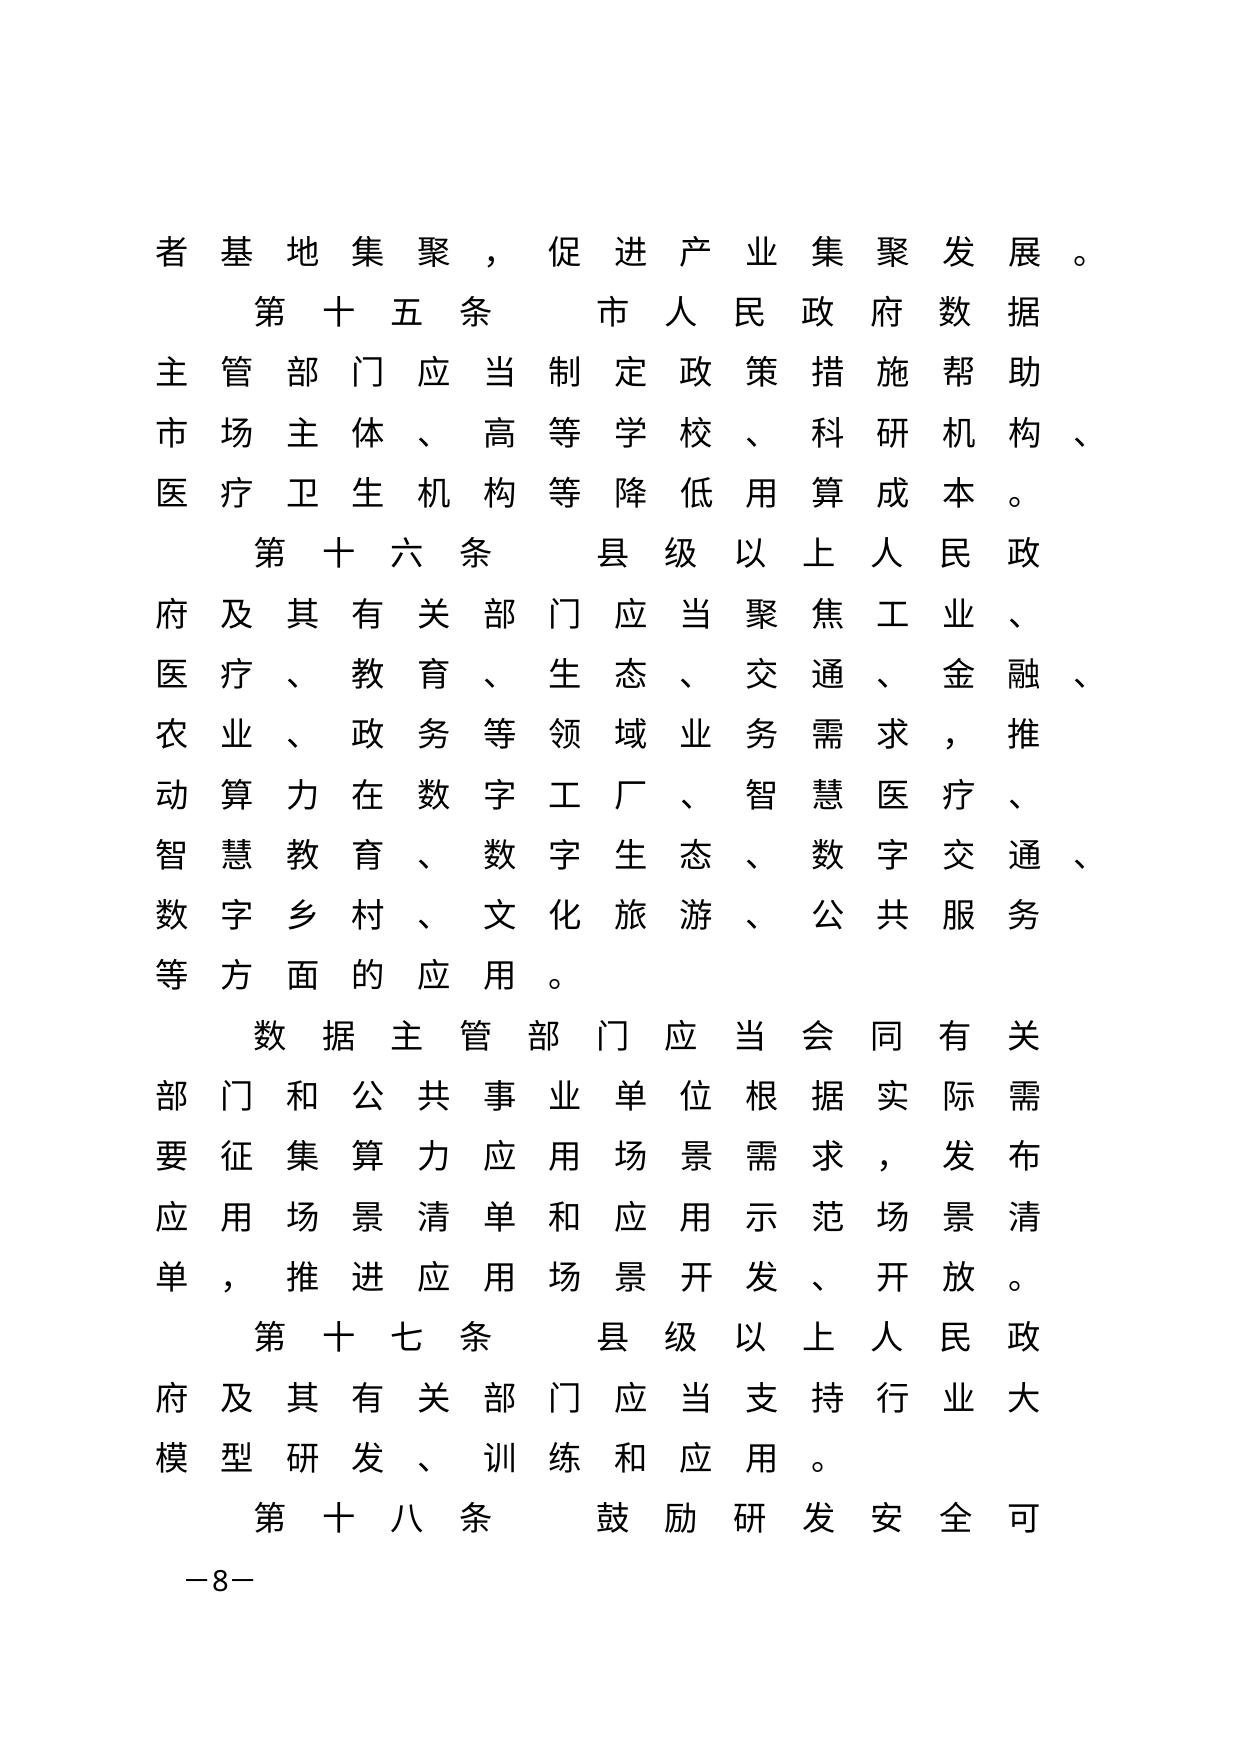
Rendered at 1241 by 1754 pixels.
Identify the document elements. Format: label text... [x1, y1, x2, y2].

text 支持建设算力产业园区和创新基地，推动算力产业向园区或者基地集聚，促进产业集聚发展。 [155, 219, 1073, 280]
text 第十五条 市人民政府数据主管部门应当制定政策措施帮助市场主体、高等学校、科研机构、医疗卫生机构等降低用算成本。 [155, 280, 1073, 521]
text 第十八条 鼓励研发安全可靠的算力软硬件产品，提升自给自足能力，加快自主可控算力软硬件产品迭代。 [155, 1486, 1073, 1546]
text 数据主管部门应当会同有关部门和公共事业单位根据实际需要征集算力应用场景需求，发布应用场景清单和应用示范场景清单，推进应用场景开发、开放。 [155, 1003, 1073, 1305]
text 第十七条 县级以上人民政府及其有关部门应当支持行业大模型研发、训练和应用。 [155, 1305, 1073, 1486]
text 第十六条 县级以上人民政府及其有关部门应当聚焦工业、医疗、教育、生态、交通、金融、农业、政务等领域业务需求，推动算力在数字工厂、智慧医疗、智慧教育、数字生态、数字交通、数字乡村、文化旅游、公共服务等方面的应用。 [155, 521, 1073, 1003]
